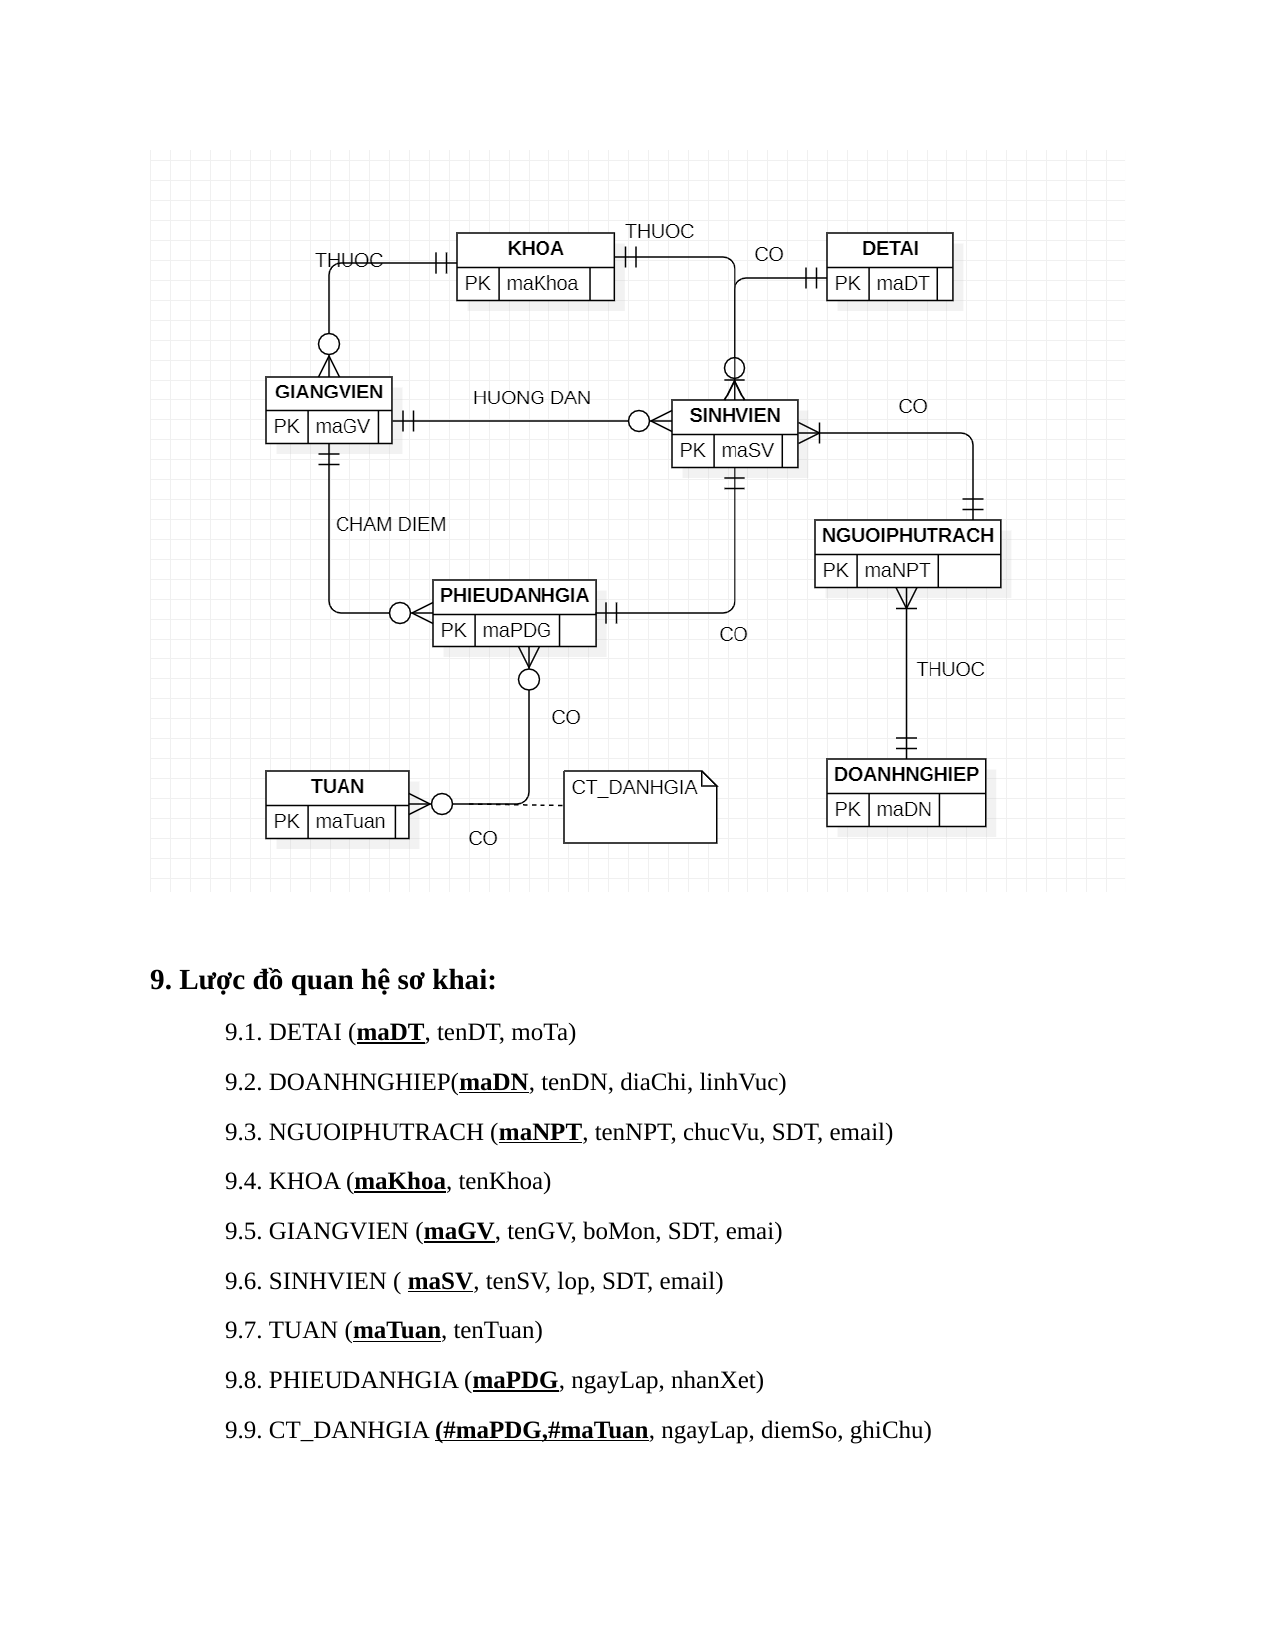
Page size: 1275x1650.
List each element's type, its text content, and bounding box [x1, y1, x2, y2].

text 9.4. KHOA (maKhoa, tenKhoa) [150, 1166, 1125, 1195]
text 9.3. NGUOIPHUTRACH (maNPT, tenNPT, chucVu, SDT, email) [150, 1117, 1125, 1146]
text 9.8. PHIEUDANHGIA (maPDG, ngayLap, nhanXet) [150, 1365, 1125, 1394]
picture [150, 150, 1125, 892]
text 9.7. TUAN (maTuan, tenTuan) [150, 1316, 1125, 1344]
text 9. Lược đồ quan hệ sơ khai: [150, 962, 1125, 996]
text 9.5. GIANGVIEN (maGV, tenGV, boMon, SDT, emai) [150, 1216, 1125, 1245]
text 9.9. CT_DANHGIA (#maPDG,#maTuan, ngayLap, diemSo, ghiChu) [150, 1415, 1125, 1444]
text 9.2. DOANHNGHIEP(maDN, tenDN, diaChi, linhVuc) [150, 1067, 1125, 1096]
text 9.6. SINHVIEN ( maSV, tenSV, lop, SDT, email) [150, 1266, 1125, 1294]
text 9.1. DETAI (maDT, tenDT, moTa) [150, 1017, 1125, 1046]
